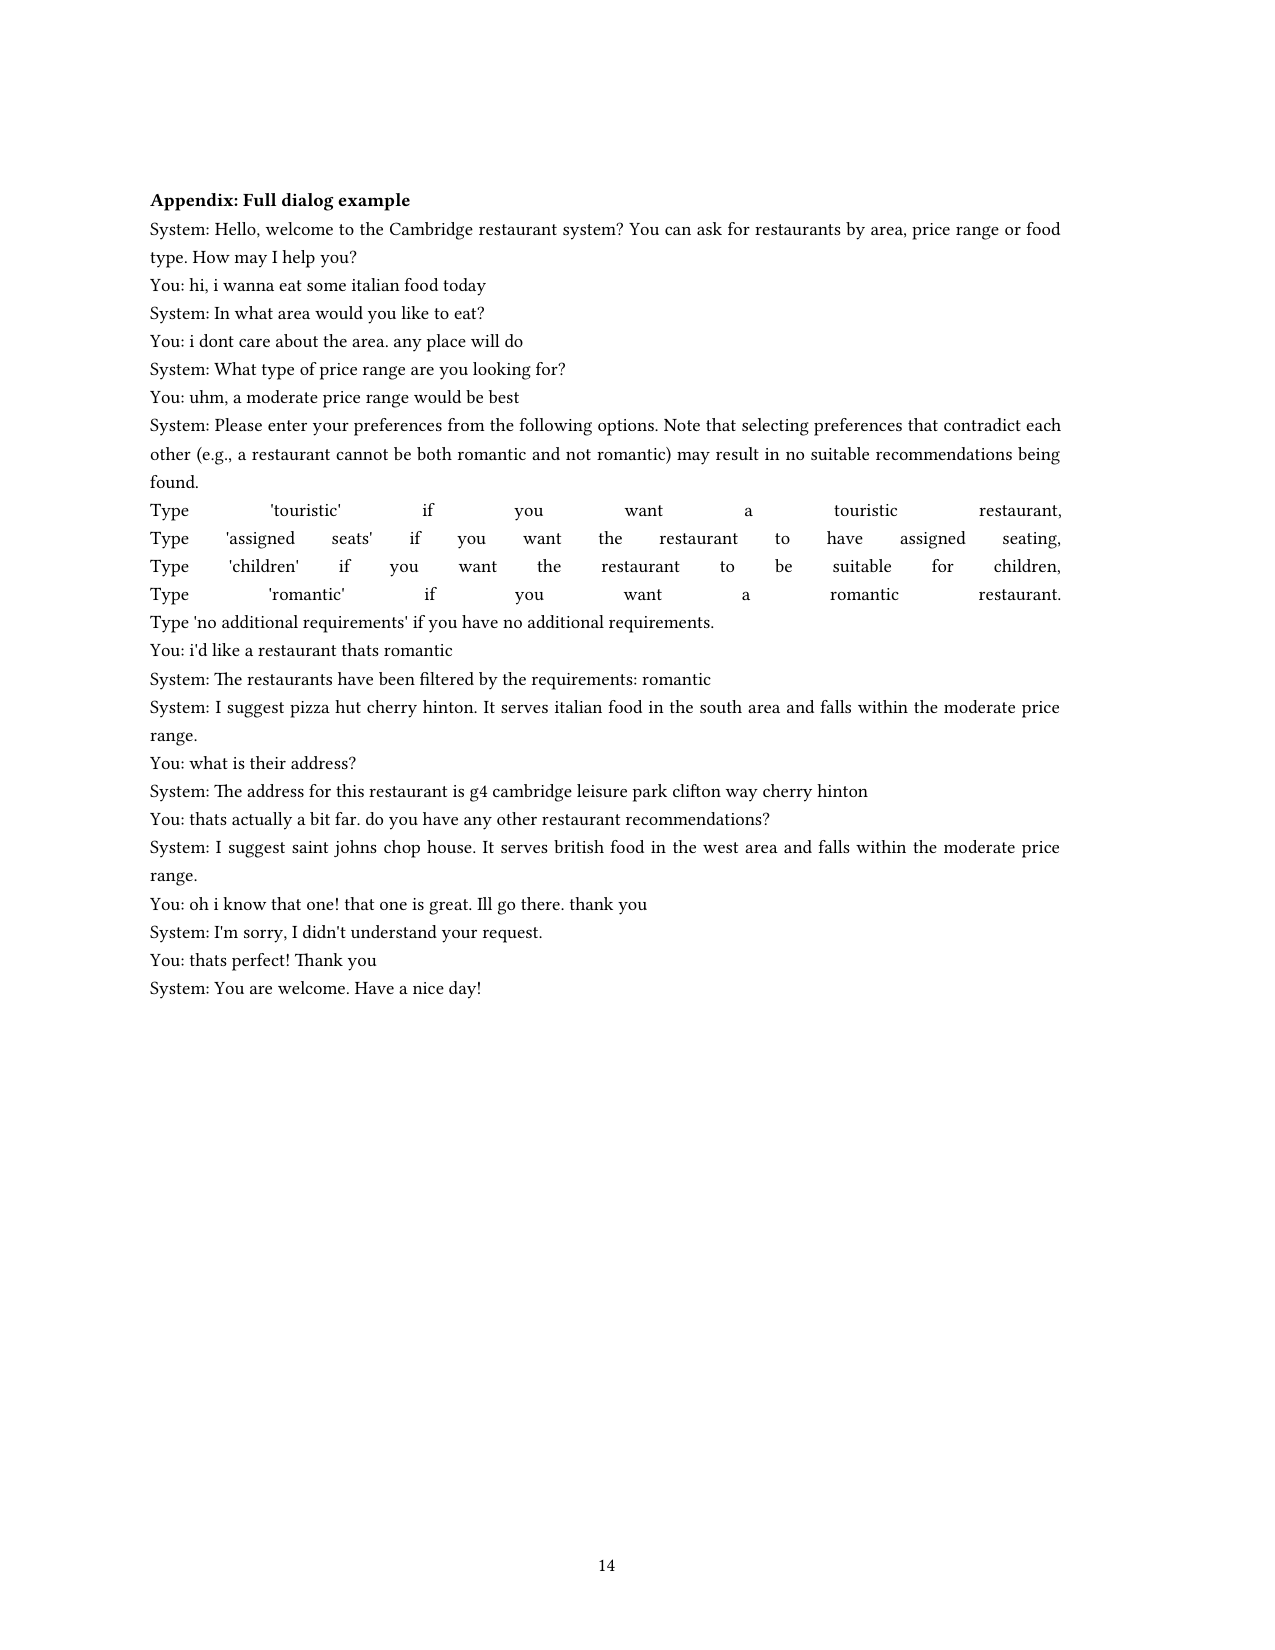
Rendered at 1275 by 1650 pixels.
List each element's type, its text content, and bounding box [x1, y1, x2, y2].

text Appendix: Full dialog example [150, 183, 1062, 211]
text You: thats actually a bit far. do you have any other restaurant recommendations? [150, 802, 1062, 830]
text You: i'd like a restaurant thats romantic [150, 633, 1062, 661]
text You: hi, i wanna eat some italian food today [150, 268, 1062, 296]
text System: What type of price range are you looking for? [150, 352, 1062, 380]
text System: The address for this restaurant is g4 cambridge leisure park clifton way cherry hinton [150, 774, 1062, 802]
text You: what is their address? [150, 746, 1062, 774]
text You: i dont care about the area. any place will do [150, 324, 1062, 352]
text You: oh i know that one! that one is great. Ill go there. thank you [150, 886, 1062, 914]
text System: I suggest saint johns chop house. It serves british food in the west area and falls within the moderate price range. [150, 830, 1062, 886]
text System: I suggest pizza hut cherry hinton. It serves italian food in the south area and falls within the moderate price range. [150, 689, 1062, 746]
text System: Please enter your preferences from the following options. Note that selecting preferences that contradict each other (e.g., a restaurant cannot be both romantic and not romantic) may result in no suitable recommendations being found. Type 'touristic' if you want a touristic restaurant, Type 'assigned seats' if you want the restaurant to have assigned seating, Type 'children' if you want the restaurant to be suitable for children, Type 'romantic' if you want a romantic restaurant. Type 'no additional requirements' if you have no additional requirements. [150, 408, 1062, 633]
text You: thats perfect! Thank you [150, 943, 1062, 971]
text System: The restaurants have been filtered by the requirements: romantic [150, 661, 1062, 689]
text You: uhm, a moderate price range would be best [150, 380, 1062, 408]
text System: In what area would you like to eat? [150, 296, 1062, 324]
text System: You are welcome. Have a nice day! [150, 971, 1062, 999]
text System: I'm sorry, I didn't understand your request. [150, 914, 1062, 943]
text System: Hello, welcome to the Cambridge restaurant system? You can ask for restaurants by area, price range or food type. How may I help you? [150, 211, 1062, 268]
